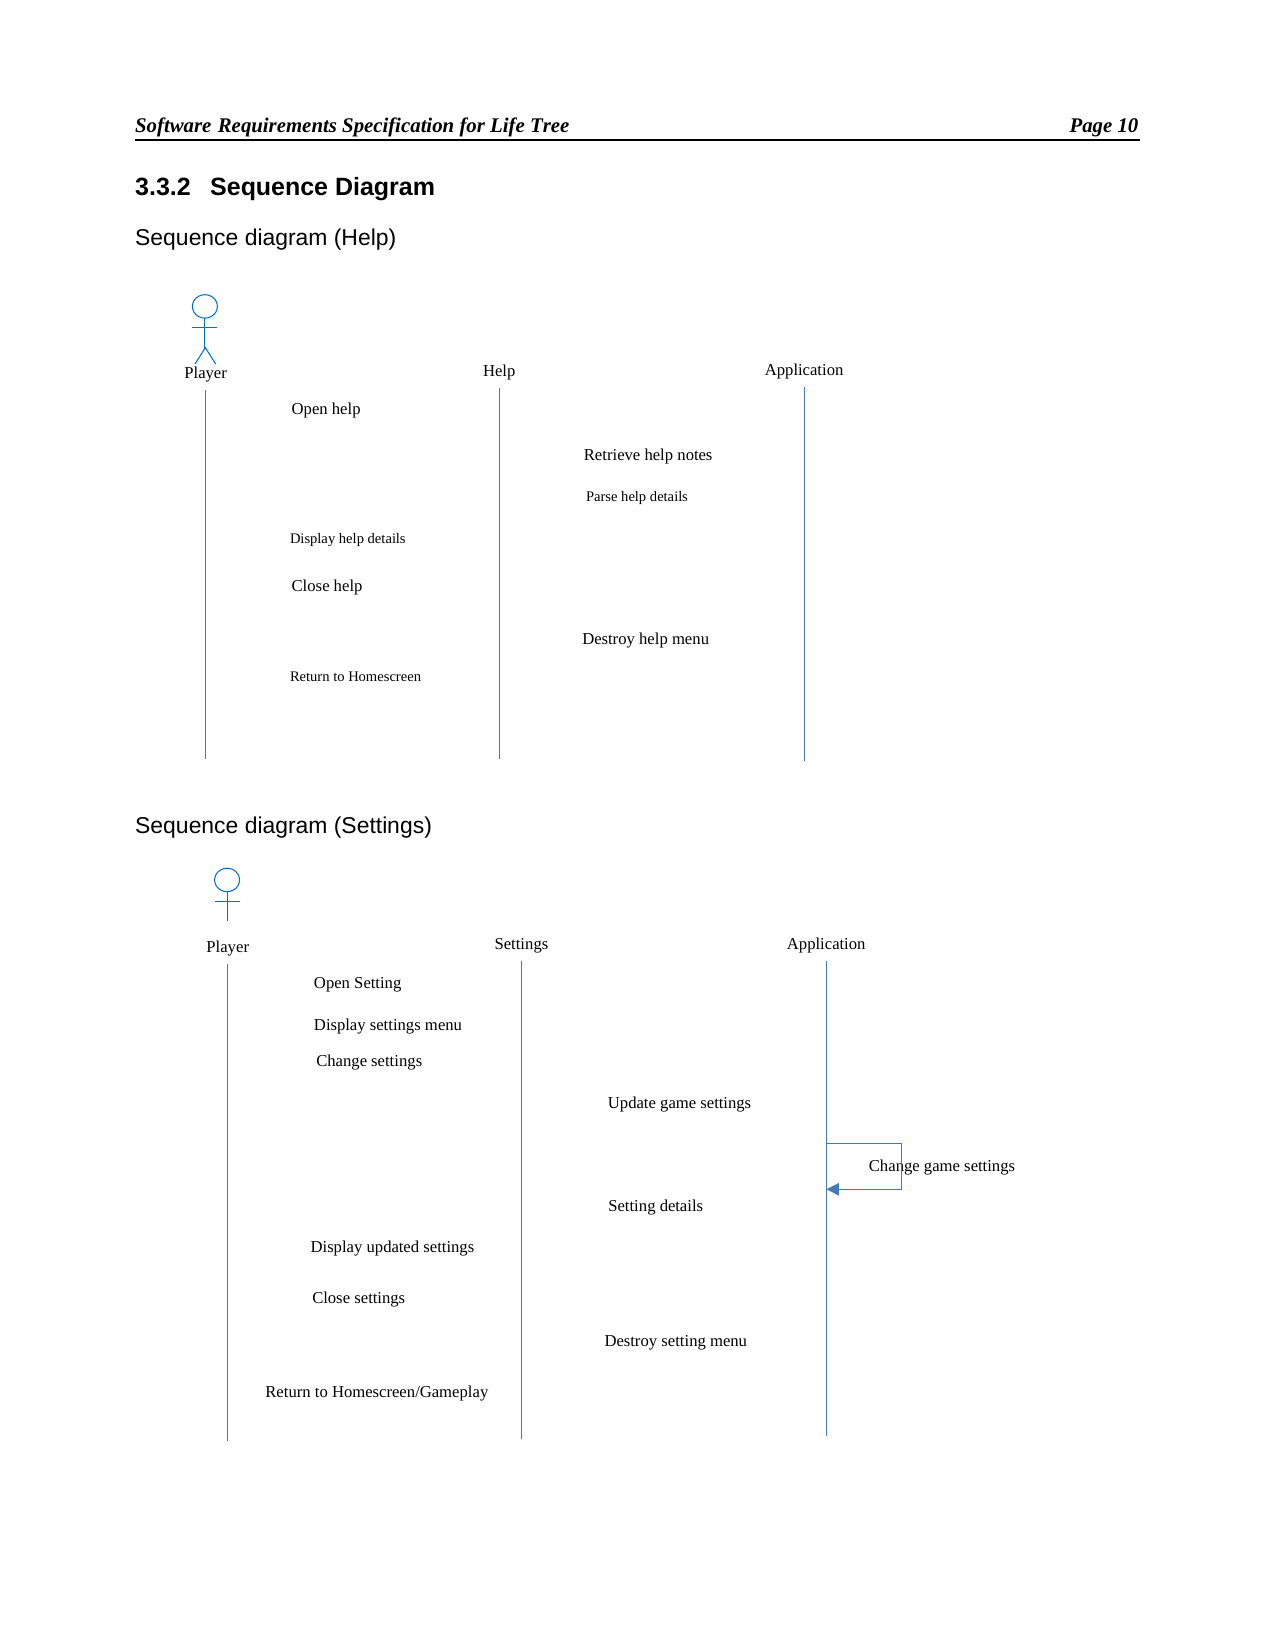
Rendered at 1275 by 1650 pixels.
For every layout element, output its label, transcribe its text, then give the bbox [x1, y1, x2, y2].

subtitle Sequence Diagram [135, 175, 1140, 200]
text Sequence diagram (Settings) [135, 814, 1140, 839]
text Sequence diagram (Help) [135, 225, 1140, 250]
